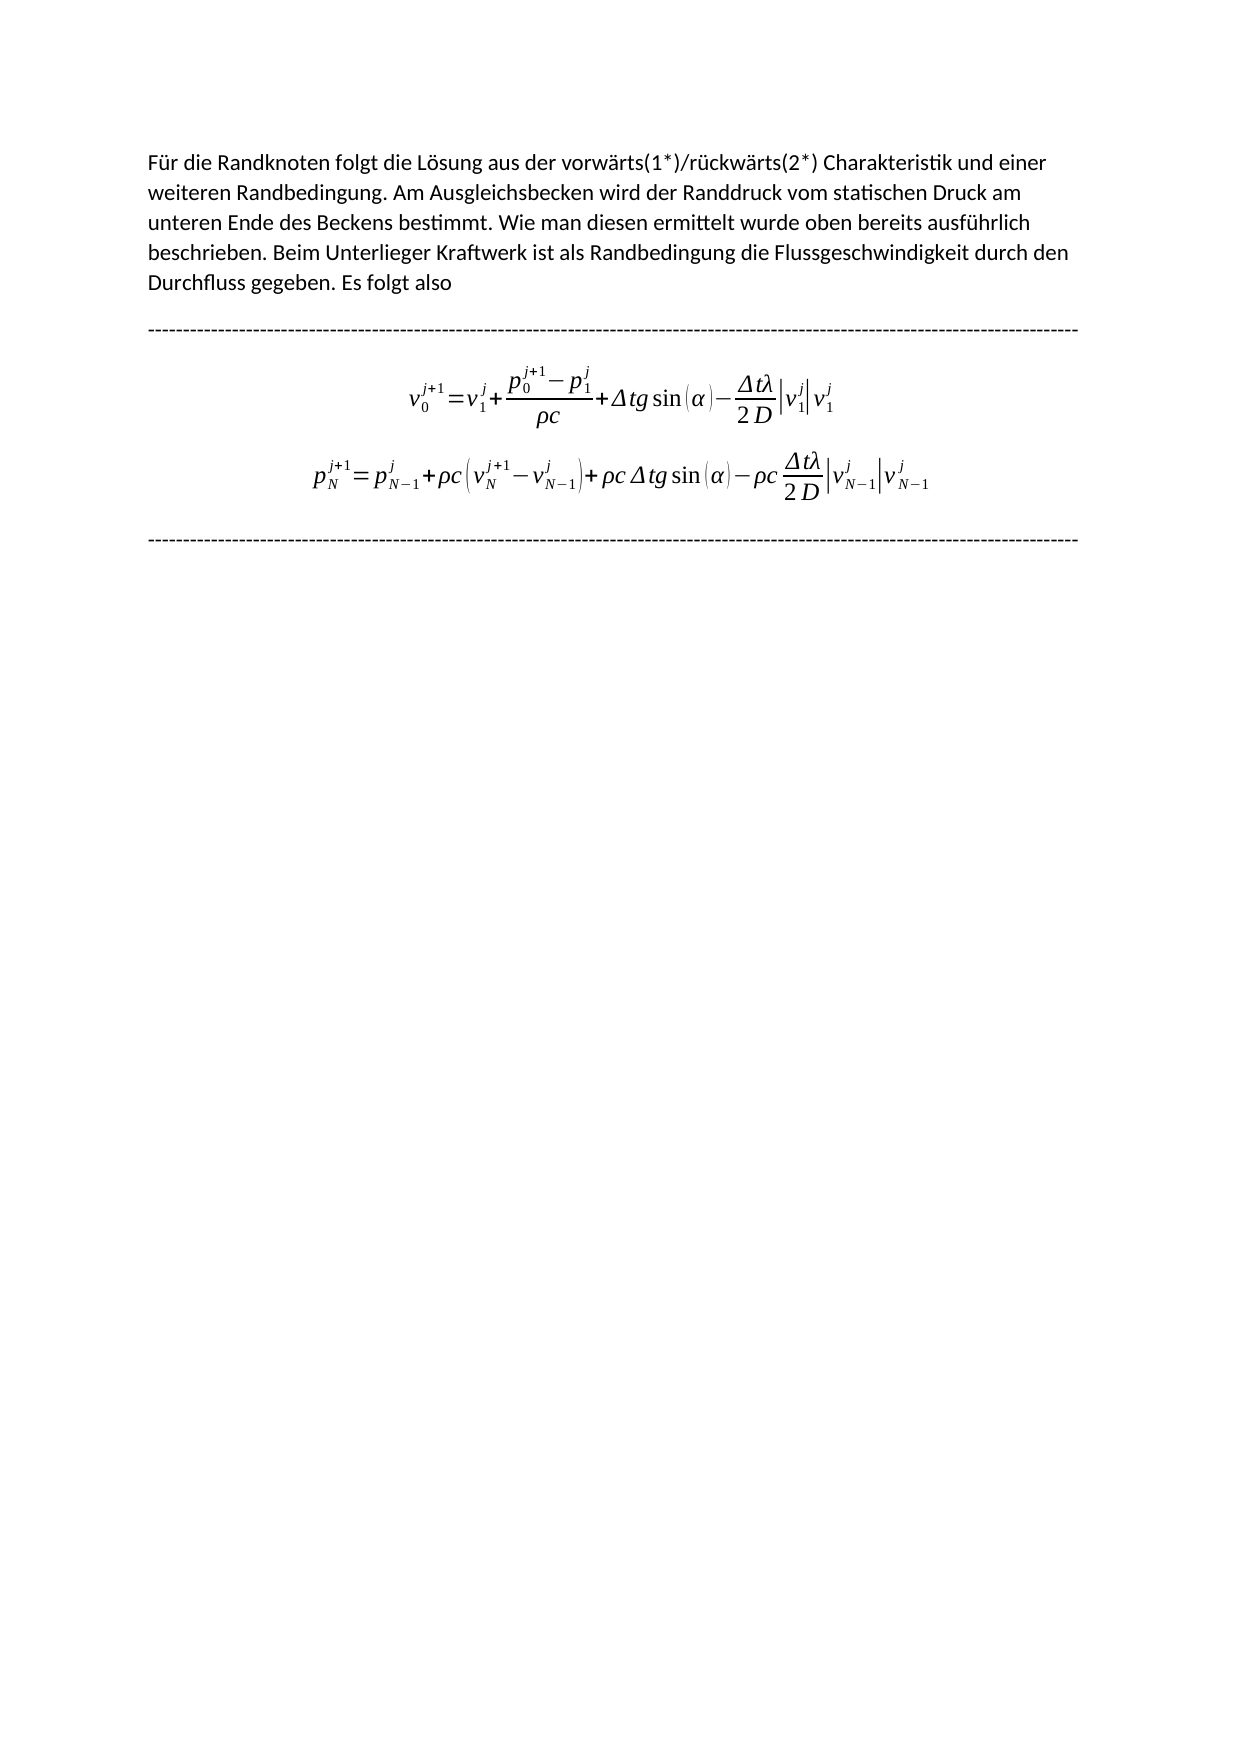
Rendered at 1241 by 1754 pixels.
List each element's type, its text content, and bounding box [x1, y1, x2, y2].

text ------------------------------------------------------------------------------------------------------------------------------------- [148, 315, 1093, 343]
text ------------------------------------------------------------------------------------------------------------------------------------- [148, 525, 1093, 553]
text Für die Randknoten folgt die Lösung aus der vorwärts(1*)/rückwärts(2*) Charakteristik und einer weiteren Randbedingung. Am Ausgleichsbecken wird der Randdruck vom statischen Druck am unteren Ende des Beckens bestimmt. Wie man diesen ermittelt wurde oben bereits ausführlich beschrieben. Beim Unterlieger Kraftwerk ist als Randbedingung die Flussgeschwindigkeit durch den Durchfluss gegeben. Es folgt also [148, 148, 1093, 296]
